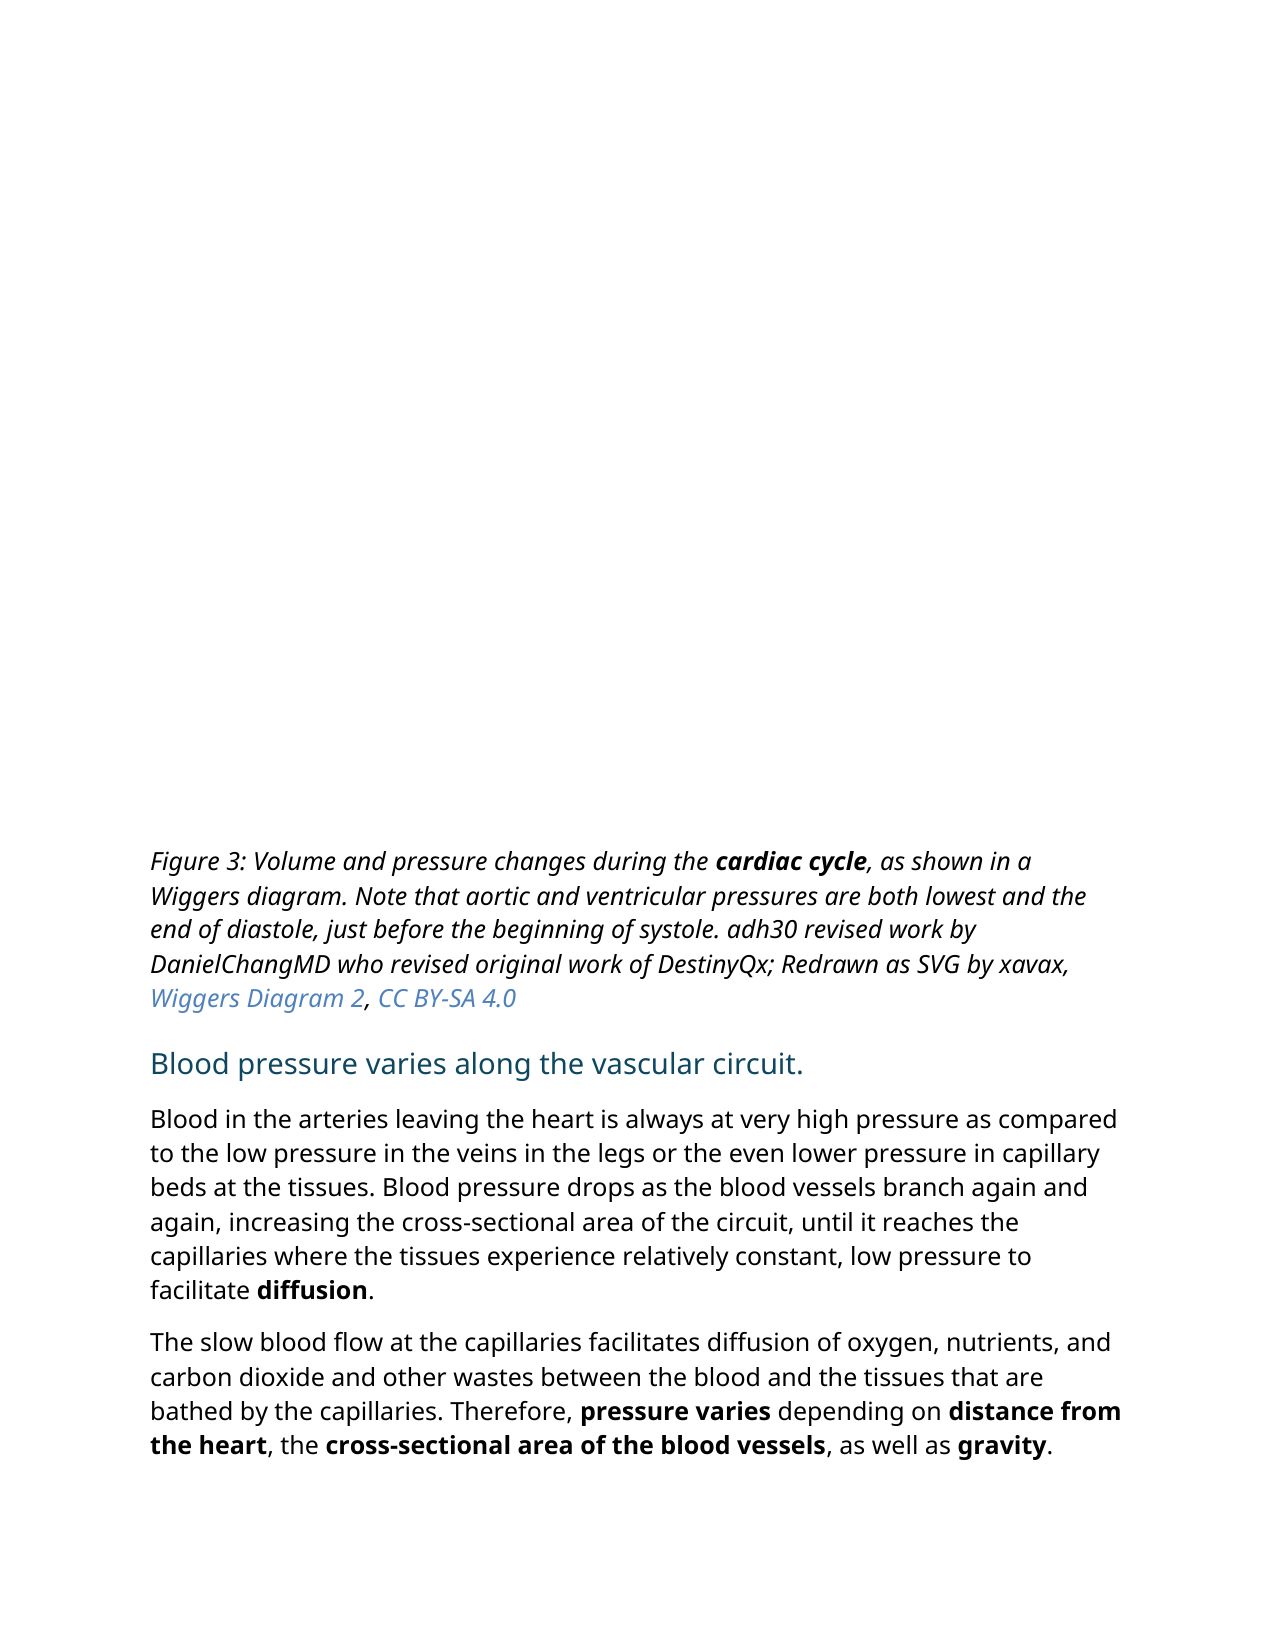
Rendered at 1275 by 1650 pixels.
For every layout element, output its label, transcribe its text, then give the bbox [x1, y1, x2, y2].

table_header Figure 3: Volume and pressure changes during the cardiac cycle, as shown in a Wiggers diagram. Note that aortic and ventricular pressures are both lowest and the end of diastole, just before the beginning of systole. adh30 revised work by DanielChangMD who revised original work of DestinyQx; Redrawn as SVG by xavax, Wiggers Diagram 2, CC BY-SA 4.0 [139, 150, 1114, 1027]
text Blood in the arteries leaving the heart is always at very high pressure as compared to the low pressure in the veins in the legs or the even lower pressure in capillary beds at the tissues. Blood pressure drops as the blood vessels branch again and again, increasing the cross-sectional area of the circuit, until it reaches the capillaries where the tissues experience relatively constant, low pressure to facilitate diffusion. [150, 1102, 1125, 1306]
subtitle Blood pressure varies along the vascular circuit. [150, 1043, 1125, 1083]
